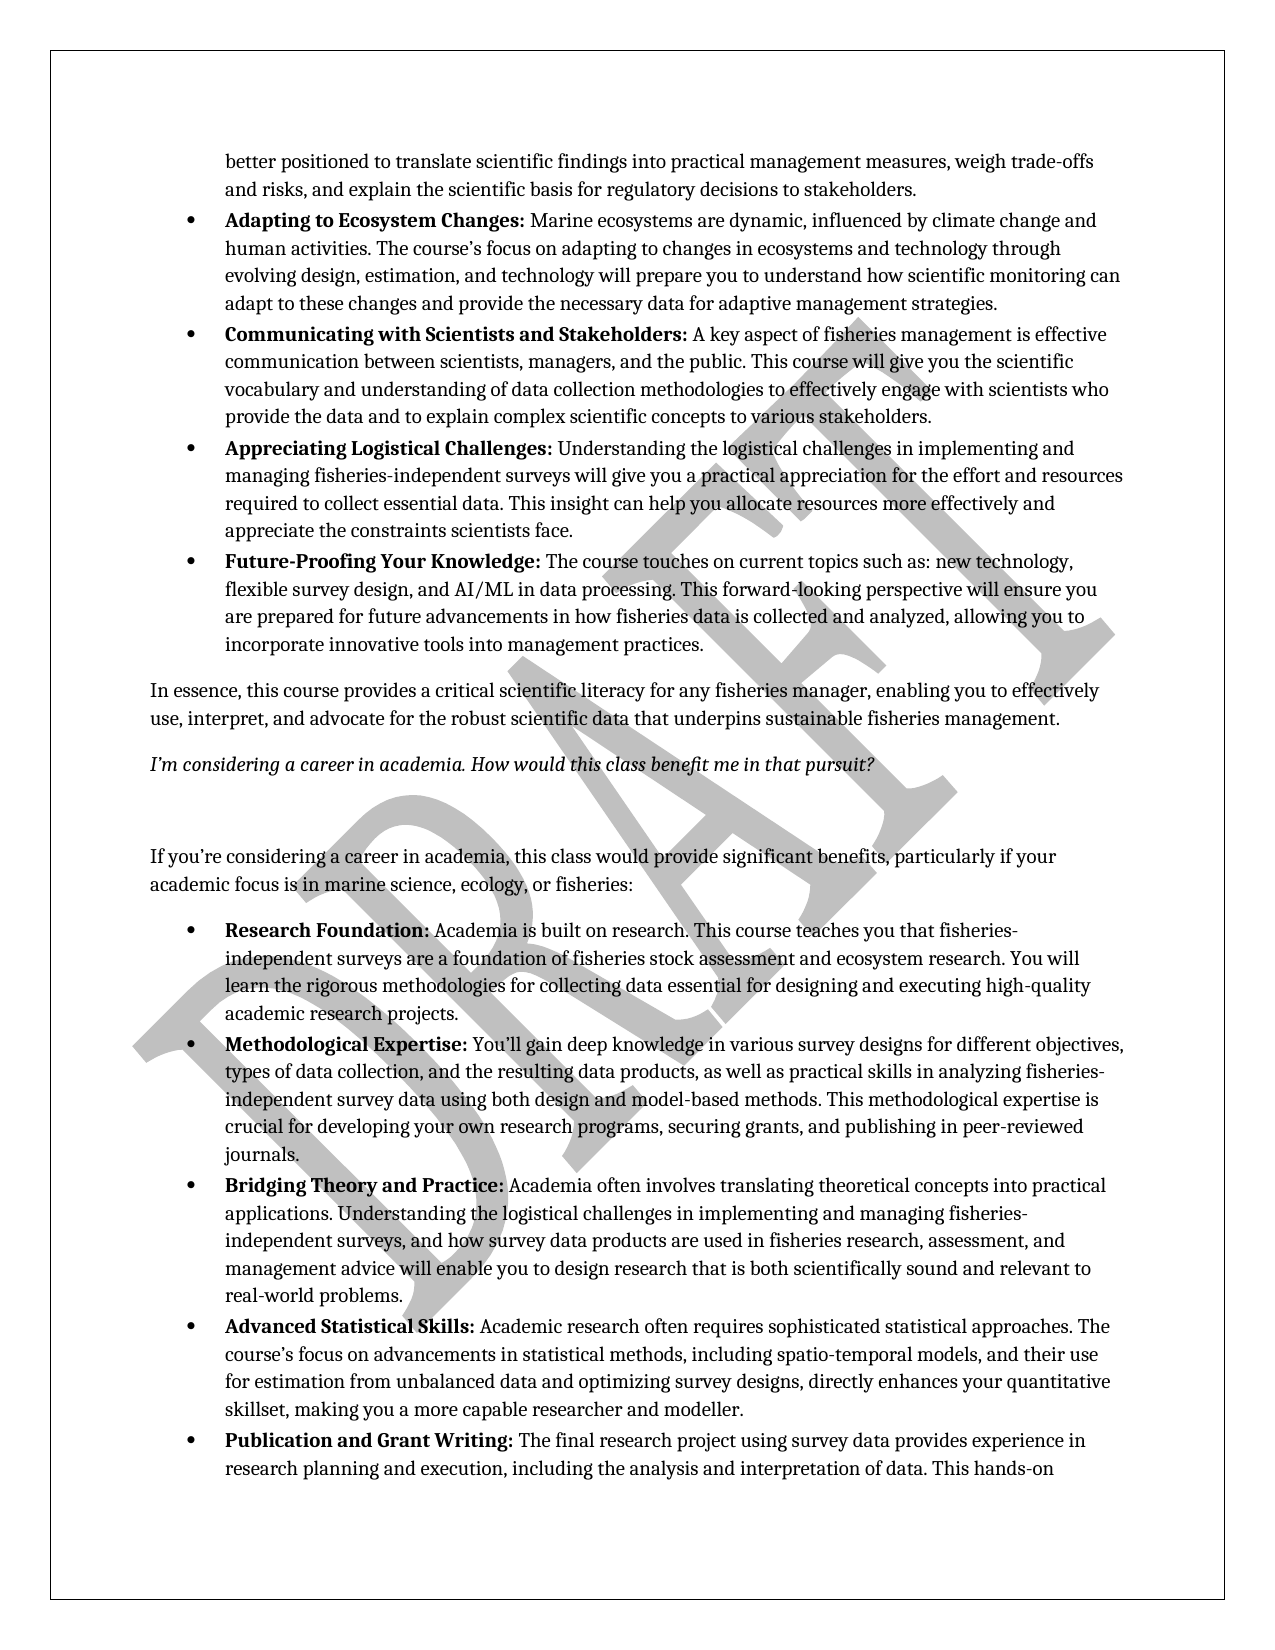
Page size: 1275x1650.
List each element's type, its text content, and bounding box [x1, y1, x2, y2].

text If you’re considering a career in academia, this class would provide significant benefits, particularly if your academic focus is in marine science, ecology, or fisheries: [150, 845, 1125, 896]
text In essence, this course provides a critical scientific literacy for any fisheries manager, enabling you to effectively use, interpret, and advocate for the robust scientific data that underpins sustainable fisheries management. [150, 679, 1125, 730]
list Adapting to Ecosystem Changes: Marine ecosystems are dynamic, influenced by climate change and human activities. The course’s focus on adapting to changes in ecosystems and technology through evolving design, estimation, and technology will prepare you to understand how scientific monitoring can adapt to these changes and provide the necessary data for adaptive management strategies. [187, 209, 1125, 315]
list Communicating with Scientists and Stakeholders: A key aspect of fisheries management is effective communication between scientists, managers, and the public. This course will give you the scientific vocabulary and understanding of data collection methodologies to effectively engage with scientists who provide the data and to explain complex scientific concepts to various stakeholders. [187, 322, 1125, 429]
list Research Foundation: Academia is built on research. This course teaches you that fisheries-independent surveys are a foundation of fisheries stock assessment and ecosystem research. You will learn the rigorous methodologies for collecting data essential for designing and executing high-quality academic research projects. [187, 919, 1125, 1025]
list Future-Proofing Your Knowledge: The course touches on current topics such as: new technology, flexible survey design, and AI/ML in data processing. This forward-looking perspective will ensure you are prepared for future advancements in how fisheries data is collected and analyzed, allowing you to incorporate innovative tools into management practices. [187, 550, 1125, 656]
list Bridging Theory and Practice: Academia often involves translating theoretical concepts into practical applications. Understanding the logistical challenges in implementing and managing fisheries-independent surveys, and how survey data products are used in fisheries research, assessment, and management advice will enable you to design research that is both scientifically sound and relevant to real-world problems. [187, 1174, 1125, 1308]
list Methodological Expertise: You’ll gain deep knowledge in various survey designs for different objectives, types of data collection, and the resulting data products, as well as practical skills in analyzing fisheries-independent survey data using both design and model-based methods. This methodological expertise is crucial for developing your own research programs, securing grants, and publishing in peer-reviewed journals. [187, 1032, 1125, 1166]
list Appreciating Logistical Challenges: Understanding the logistical challenges in implementing and managing fisheries-independent surveys will give you a practical appreciation for the effort and resources required to collect essential data. This insight can help you allocate resources more effectively and appreciate the constraints scientists face. [187, 436, 1125, 543]
text I’m considering a career in academia. How would this class benefit me in that pursuit? [150, 752, 1125, 776]
